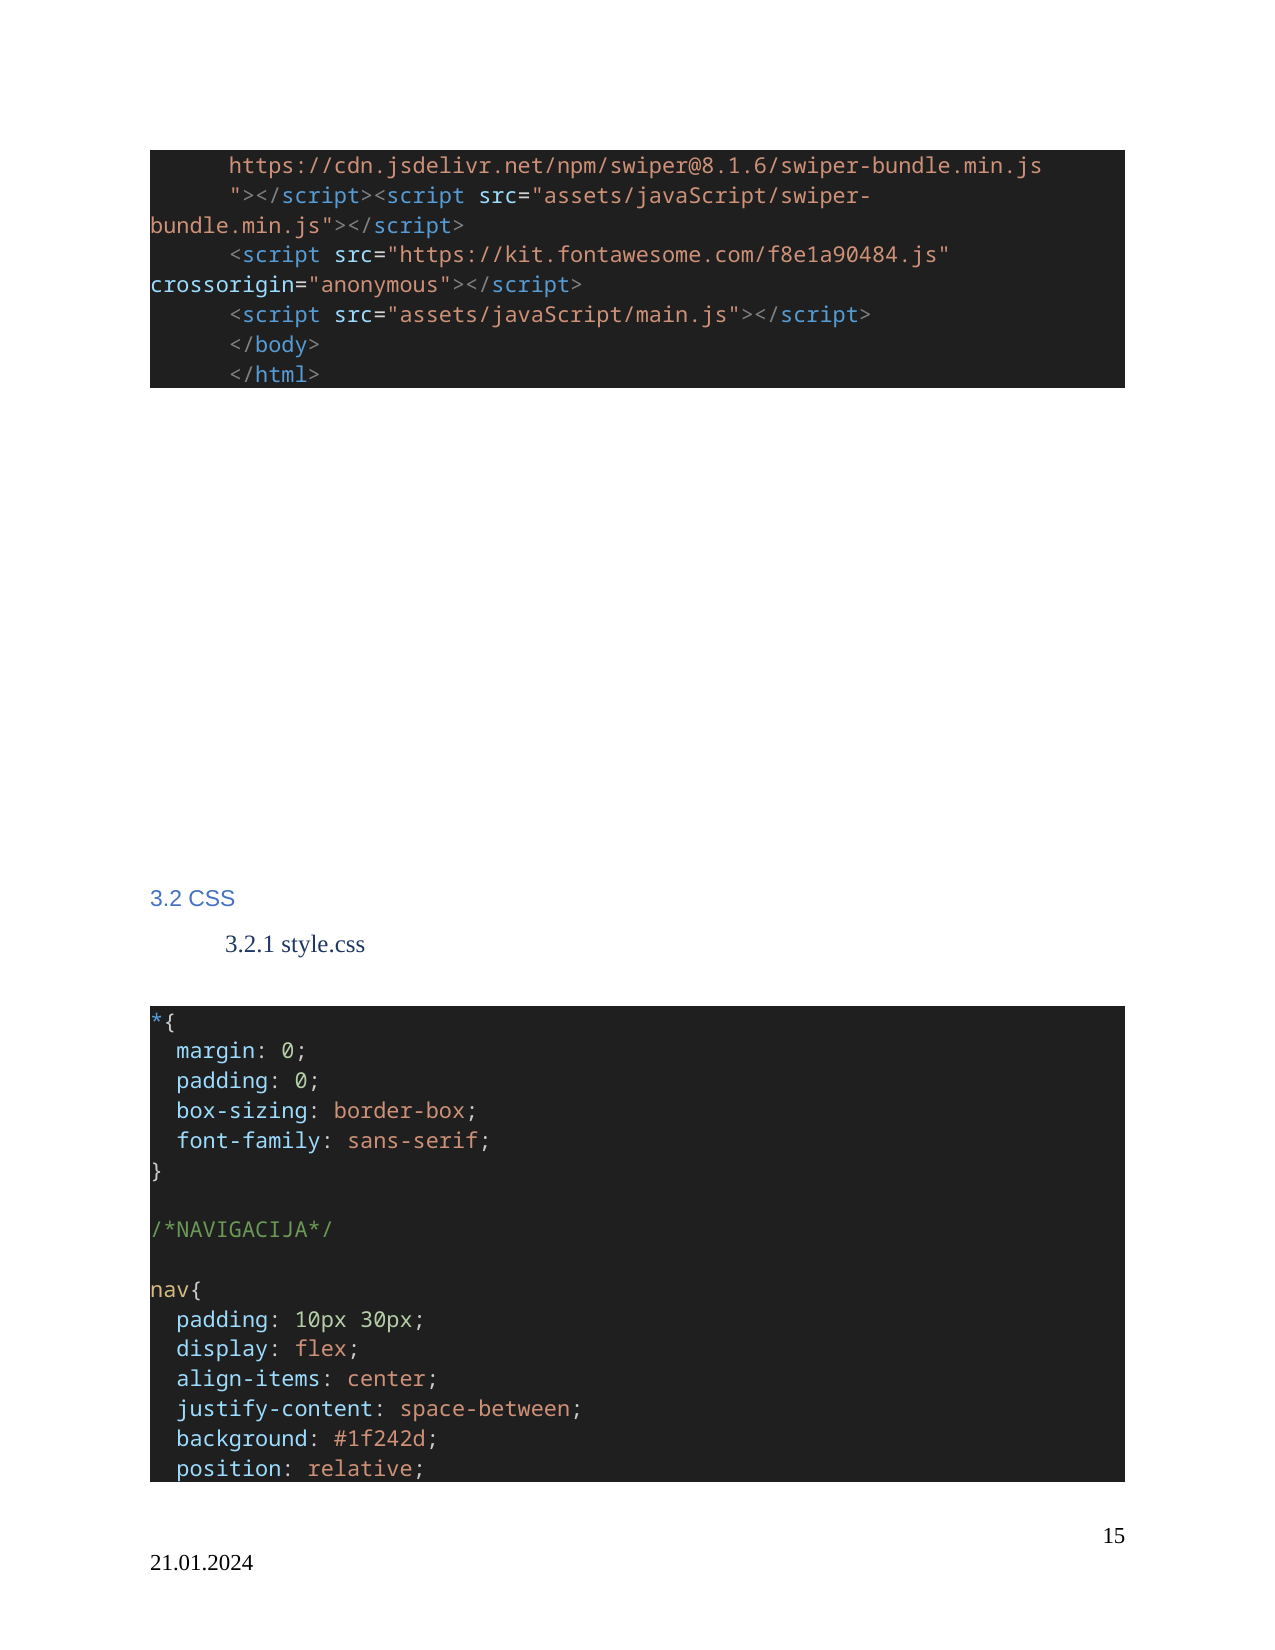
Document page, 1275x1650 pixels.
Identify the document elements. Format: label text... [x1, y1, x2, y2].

text display: flex; [150, 1333, 1125, 1363]
text padding: 0; [150, 1065, 1125, 1095]
text <script src="assets/javaScript/main.js"></script> [150, 299, 1125, 329]
text position: relative; [150, 1453, 1125, 1482]
text nav{ [150, 1274, 1125, 1304]
text https://cdn.jsdelivr.net/npm/swiper@8.1.6/swiper-bundle.min.js [150, 150, 1125, 180]
text box-sizing: border-box; [150, 1095, 1125, 1125]
text </html> [150, 358, 1125, 388]
text background: #1f242d; [150, 1423, 1125, 1453]
text *{ [150, 1006, 1125, 1036]
subtitle 3.2 CSS [150, 884, 1125, 911]
text padding: 10px 30px; [150, 1304, 1125, 1333]
text justify-content: space-between; [150, 1393, 1125, 1423]
text align-items: center; [150, 1363, 1125, 1393]
text margin: 0; [150, 1036, 1125, 1065]
text /*NAVIGACIJA*/ [150, 1214, 1125, 1244]
text font-family: sans-serif; [150, 1125, 1125, 1155]
text } [150, 1155, 1125, 1184]
text "></script><script src="assets/javaScript/swiper-bundle.min.js"></script> [150, 180, 1125, 239]
subtitle 3.2.1 style.css [150, 929, 1125, 958]
text <script src="https://kit.fontawesome.com/f8e1a90484.js" crossorigin="anonymous"></script> [150, 239, 1125, 299]
text </body> [150, 329, 1125, 358]
